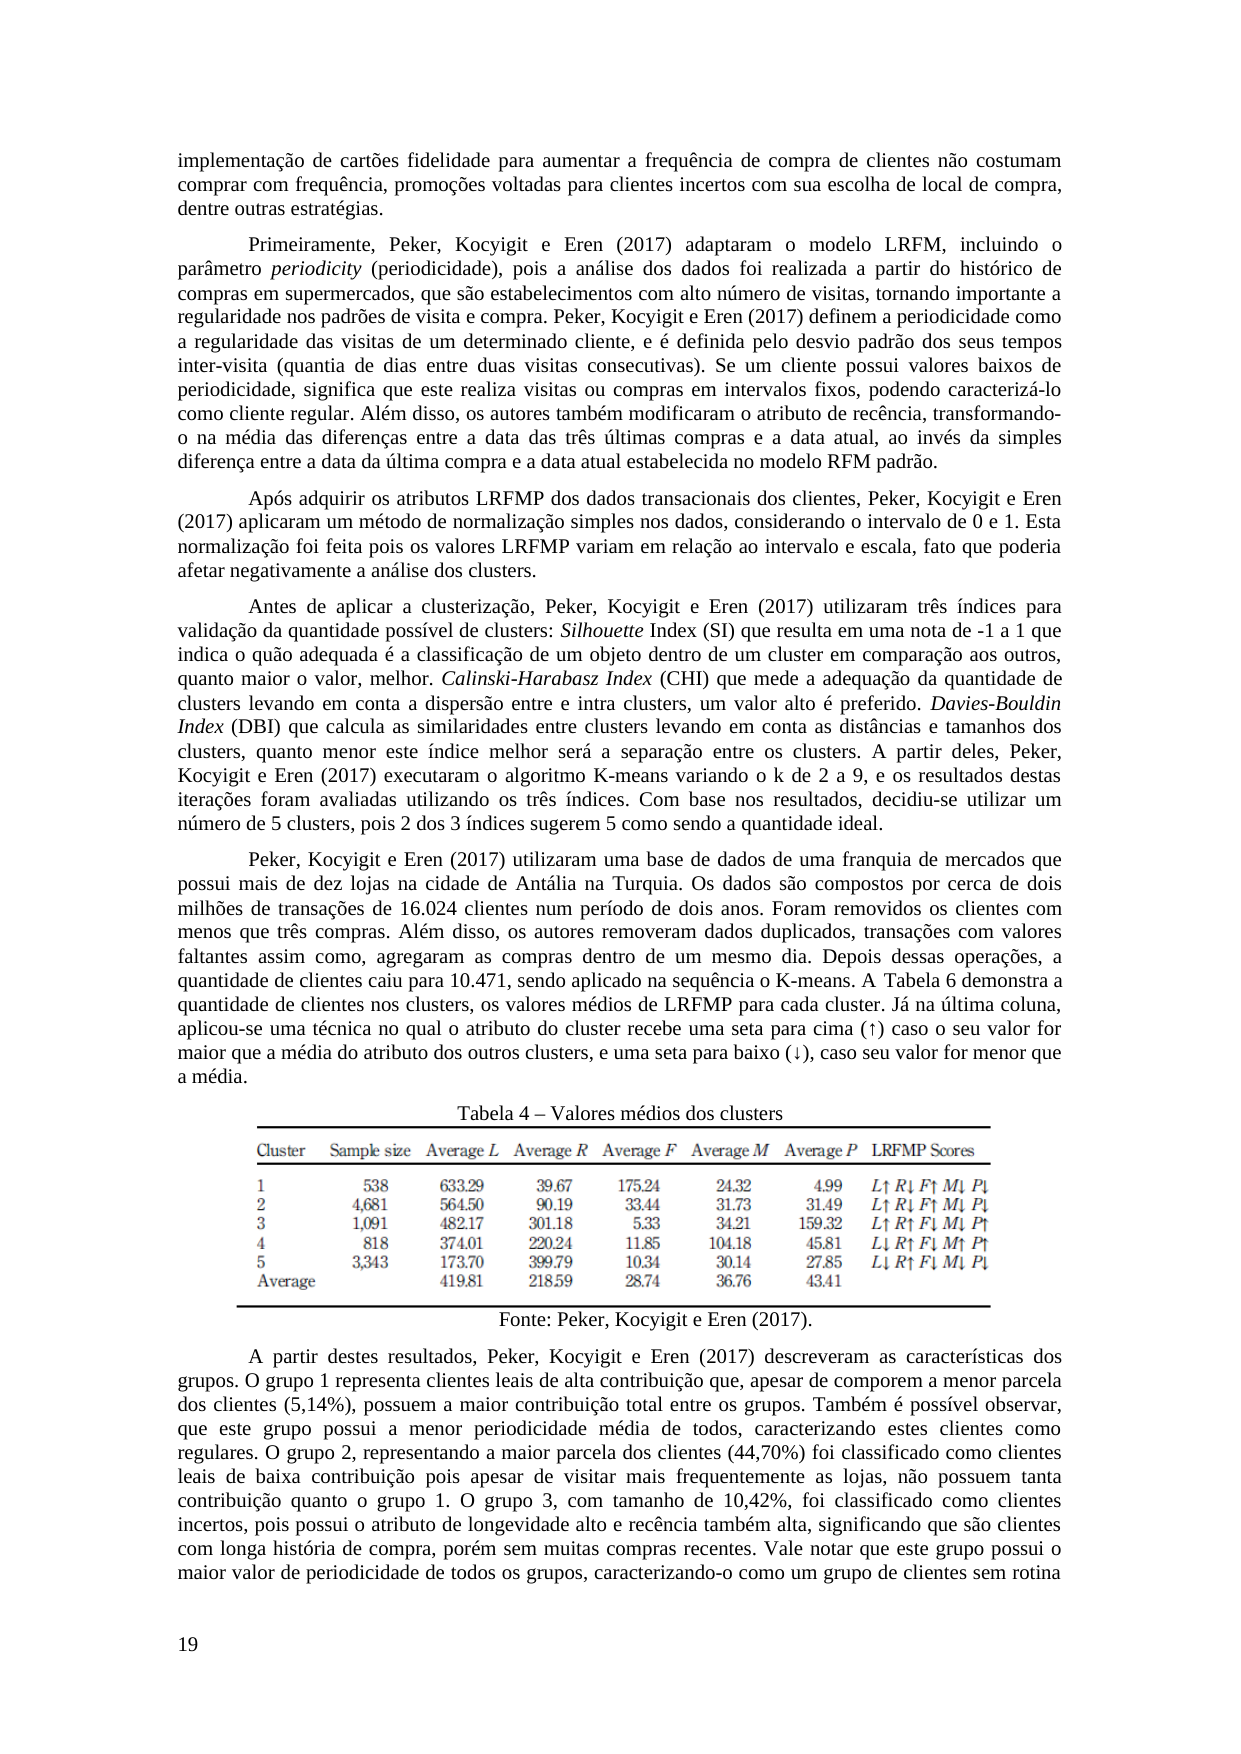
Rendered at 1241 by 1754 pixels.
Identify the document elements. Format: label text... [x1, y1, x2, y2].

text Fonte: Peker, Kocyigit e Eren (2017). [177, 1307, 1063, 1331]
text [177, 1344, 1063, 1584]
picture [236, 1124, 1004, 1308]
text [177, 148, 1063, 220]
text Antes de aplicar a clusterização, Peker, Kocyigit e Eren (2017) utilizaram três índices para validação da quantidade possível de clusters: Silhouette Index (SI) que resulta em uma nota de -1 a 1 que indica o quão adequada é a classificação de um objeto dentro de um cluster em comparação aos outros, quanto maior o valor, melhor. Calinski-Harabasz Index (CHI) que mede a adequação da quantidade de clusters levando em conta a dispersão entre e intra clusters, um valor alto é preferido. Davies-Bouldin Index (DBI) que calcula as similaridades entre clusters levando em conta as distâncias e tamanhos dos clusters, quanto menor este índice melhor será a separação entre os clusters. A partir deles, Peker, Kocyigit e Eren (2017) executaram o algoritmo K-means variando o k de 2 a 9, e os resultados destas iterações foram avaliadas utilizando os três índices. Com base nos resultados, decidiu-se utilizar um número de 5 clusters, pois 2 dos 3 índices sugerem 5 como sendo a quantidade ideal. [177, 594, 1063, 835]
text Após adquirir os atributos LRFMP dos dados transacionais dos clientes, Peker, Kocyigit e Eren (2017) aplicaram um método de normalização simples nos dados, considerando o intervalo de 0 e 1. Esta normalização foi feita pois os valores LRFMP variam em relação ao intervalo e escala, fato que poderia afetar negativamente a análise dos clusters. [177, 485, 1063, 582]
text Primeiramente, Peker, Kocyigit e Eren (2017) adaptaram o modelo LRFM, incluindo o parâmetro periodicity (periodicidade), pois a análise dos dados foi realizada a partir do histórico de compras em supermercados, que são estabelecimentos com alto número de visitas, tornando importante a regularidade nos padrões de visita e compra. Peker, Kocyigit e Eren (2017) definem a periodicidade como a regularidade das visitas de um determinado cliente, e é definida pelo desvio padrão dos seus tempos inter-visita (quantia de dias entre duas visitas consecutivas). Se um cliente possui valores baixos de periodicidade, significa que este realiza visitas ou compras em intervalos fixos, podendo caracterizá-lo como cliente regular. Além disso, os autores também modificaram o atributo de recência, transformando-o na média das diferenças entre a data das três últimas compras e a data atual, ao invés da simples diferença entre a data da última compra e a data atual estabelecida no modelo RFM padrão. [177, 232, 1063, 473]
